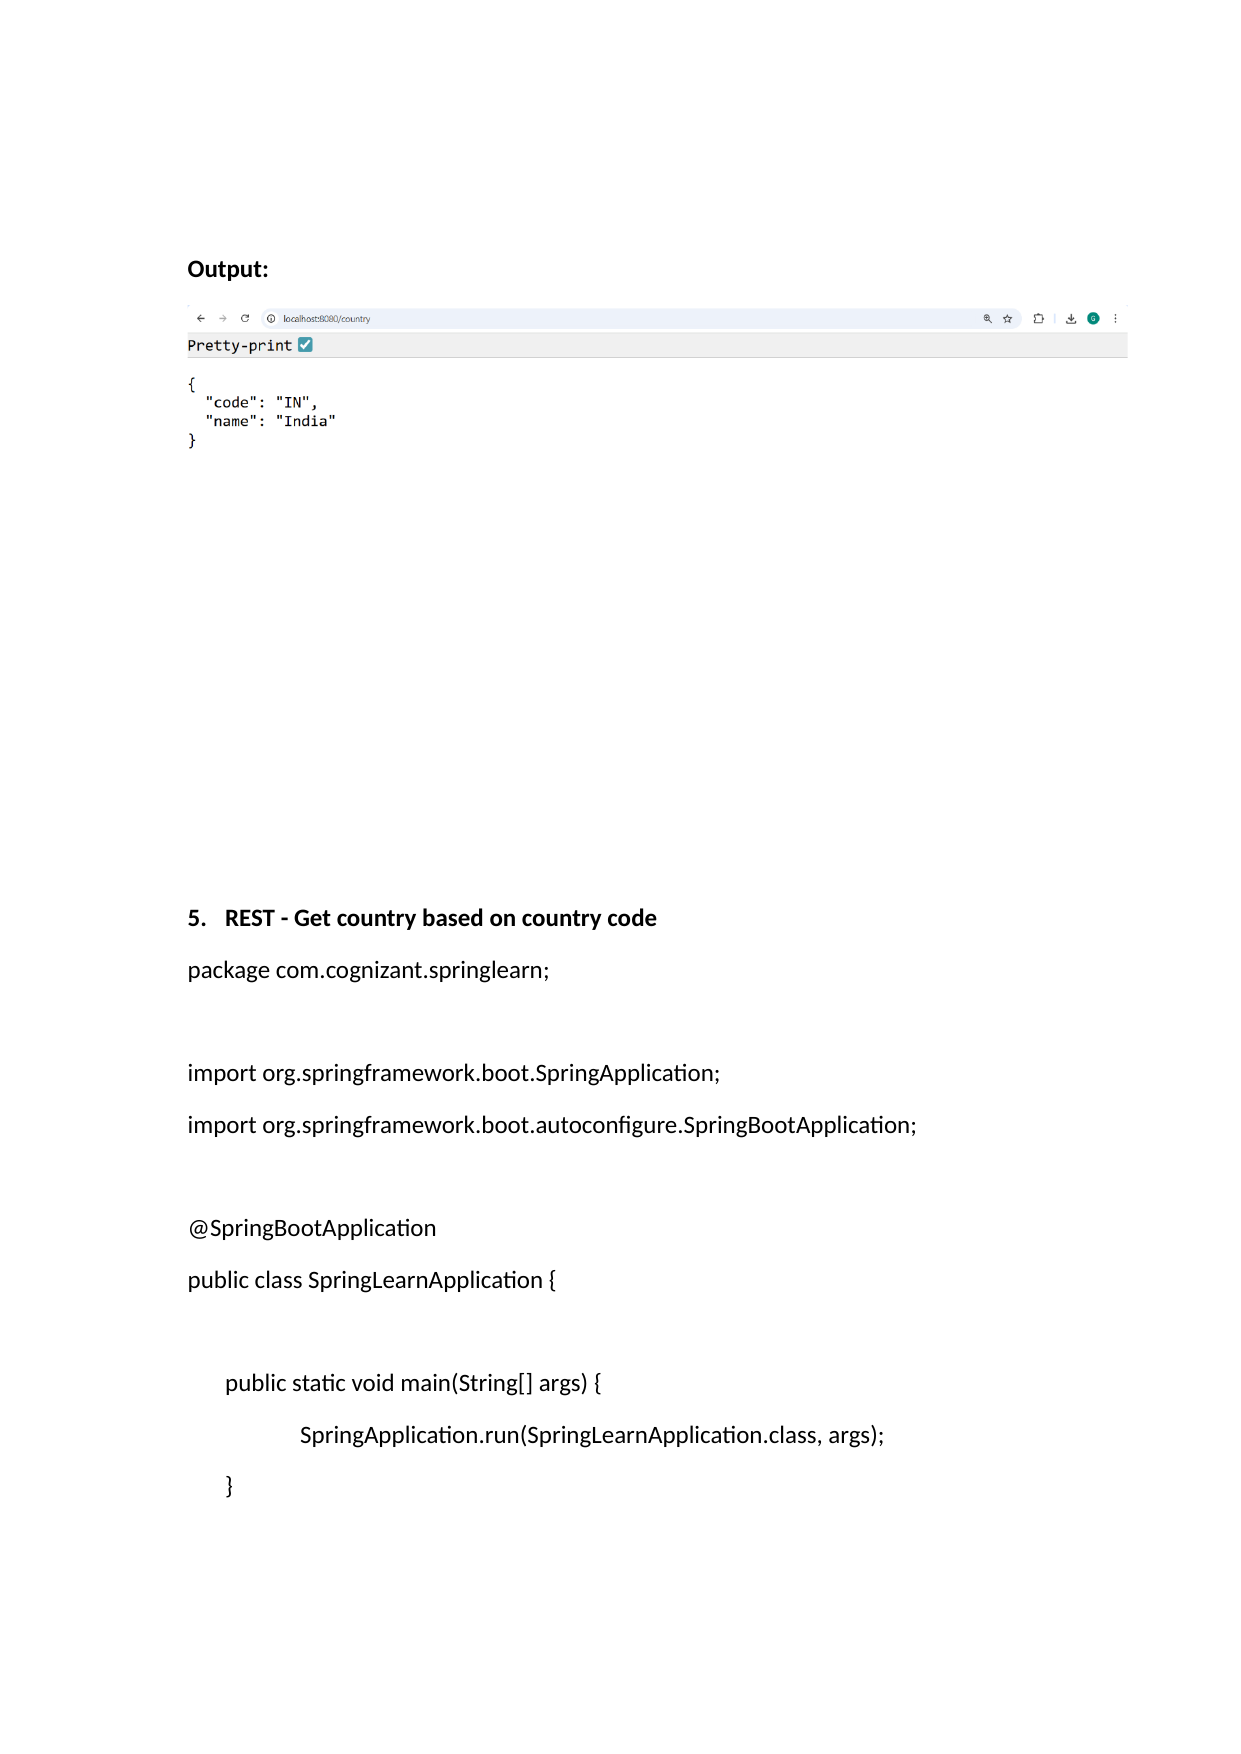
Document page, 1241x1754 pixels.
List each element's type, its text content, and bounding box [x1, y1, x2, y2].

text public static void main(String[] args) { [187, 1367, 1090, 1398]
text public class SpringLearnApplication { [187, 1264, 1090, 1294]
text import org.springframework.boot.autoconfigure.SpringBootApplication; [187, 1109, 1090, 1139]
text package com.cognizant.springlearn; [187, 954, 1090, 984]
text Output: [187, 253, 1090, 284]
list REST - Get country based on country code [187, 902, 1090, 933]
text import org.springframework.boot.SpringApplication; [187, 1057, 1090, 1088]
text SpringApplication.run(SpringLearnApplication.class, args); [187, 1419, 1090, 1449]
picture [187, 305, 1128, 778]
text } [187, 1470, 1090, 1501]
text @SpringBootApplication [187, 1212, 1090, 1243]
